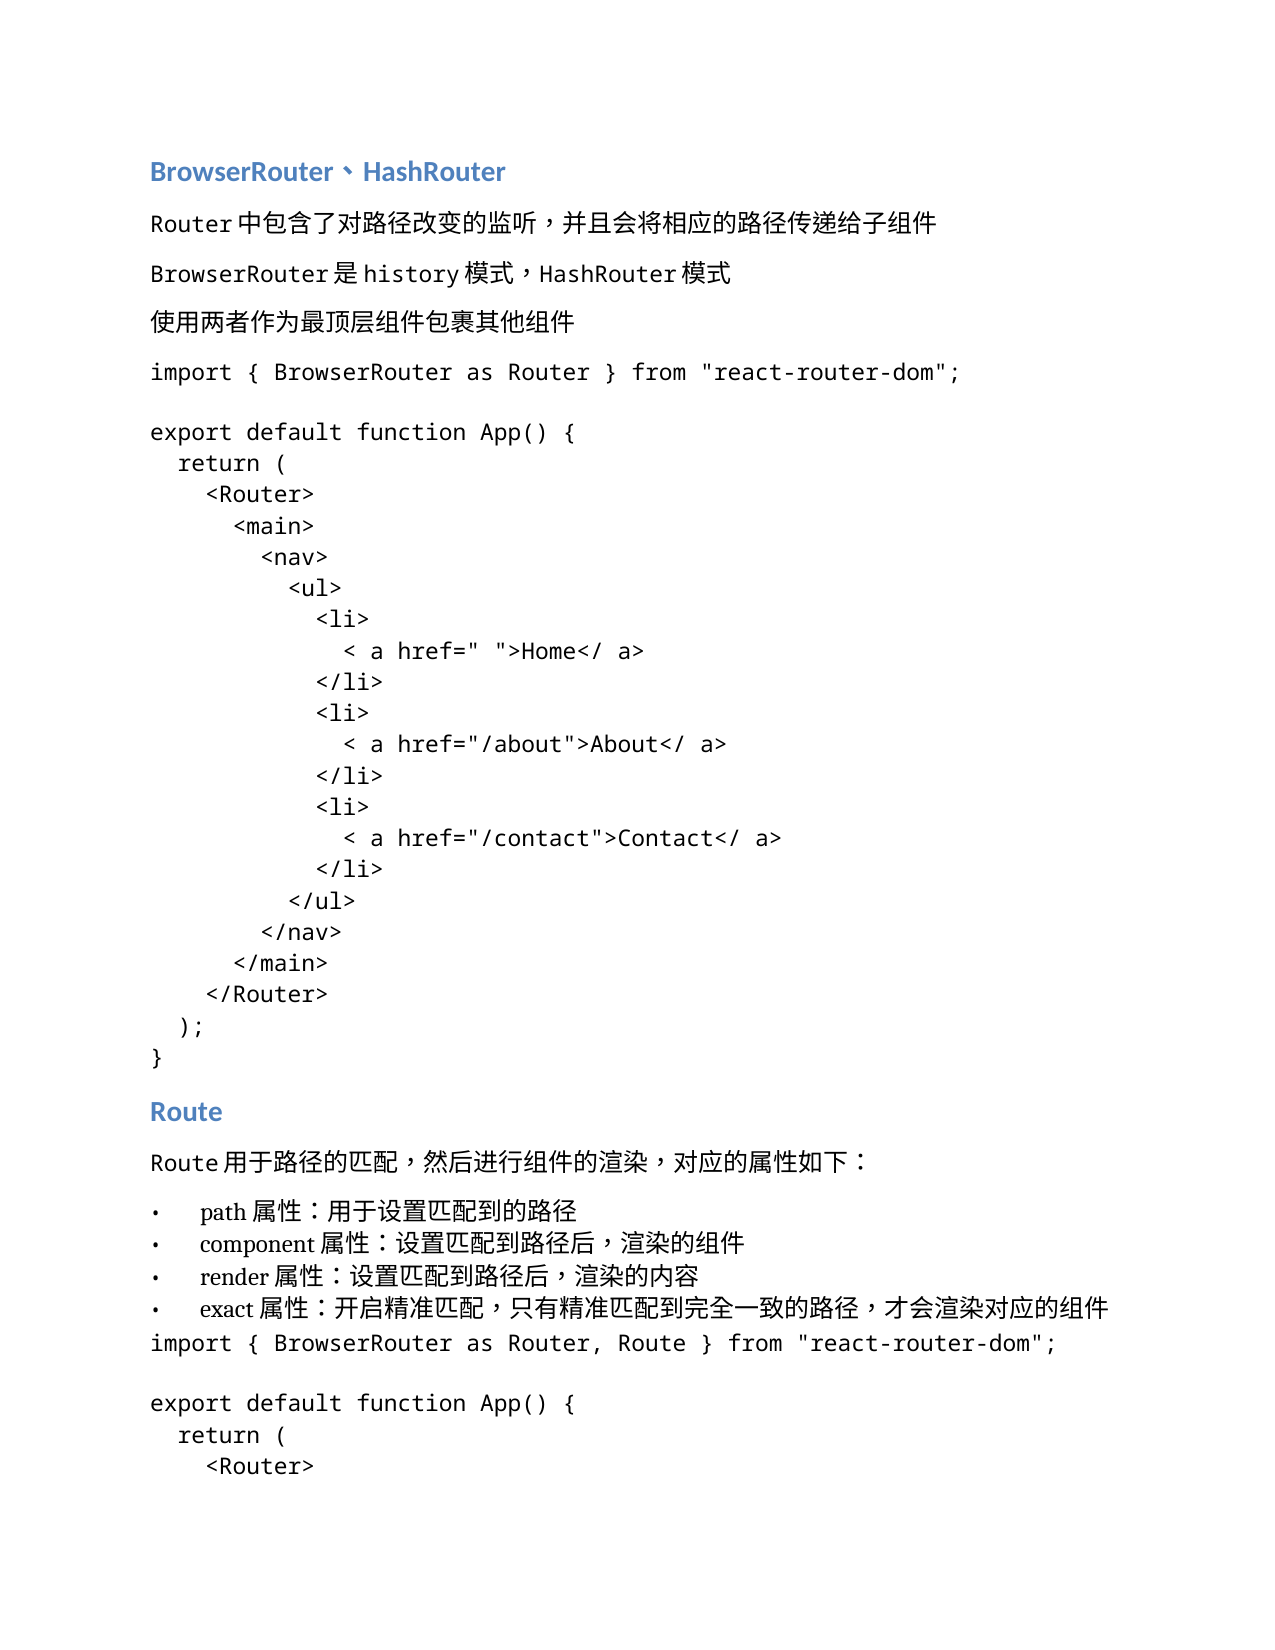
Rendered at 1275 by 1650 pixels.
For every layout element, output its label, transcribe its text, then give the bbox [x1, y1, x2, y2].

text Route用于路径的匹配，然后进行组件的渲染，对应的属性如下： [150, 1147, 1125, 1179]
text Router中包含了对路径改变的监听，并且会将相应的路径传递给子组件 [150, 208, 1125, 240]
text 使用两者作为最顶层组件包裹其他组件 [150, 308, 1125, 337]
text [150, 1327, 1125, 1481]
list component 属性：设置匹配到路径后，渲染的组件 [150, 1230, 1125, 1259]
list exact 属性：开启精准匹配，只有精准匹配到完全一致的路径，才会渲染对应的组件 [150, 1295, 1125, 1324]
text import { BrowserRouter as Router } from "react-router-dom"; export default function App() { return ( <Router> <main> <nav> <ul> <li> < a href=" ">Home</ a> </li> <li> < a href="/about">About</ a> </li> <li> < a href="/contact">Contact</ a> </li> </ul> </nav> </main> </Router> ); } [150, 356, 1125, 1072]
subtitle BrowserRouter、HashRouter [150, 150, 1125, 190]
text BrowserRouter是history模式，HashRouter模式 [150, 258, 1125, 290]
list render 属性：设置匹配到路径后，渲染的内容 [150, 1262, 1125, 1291]
subtitle Route [150, 1093, 1125, 1129]
list path 属性：用于设置匹配到的路径 [150, 1197, 1125, 1226]
